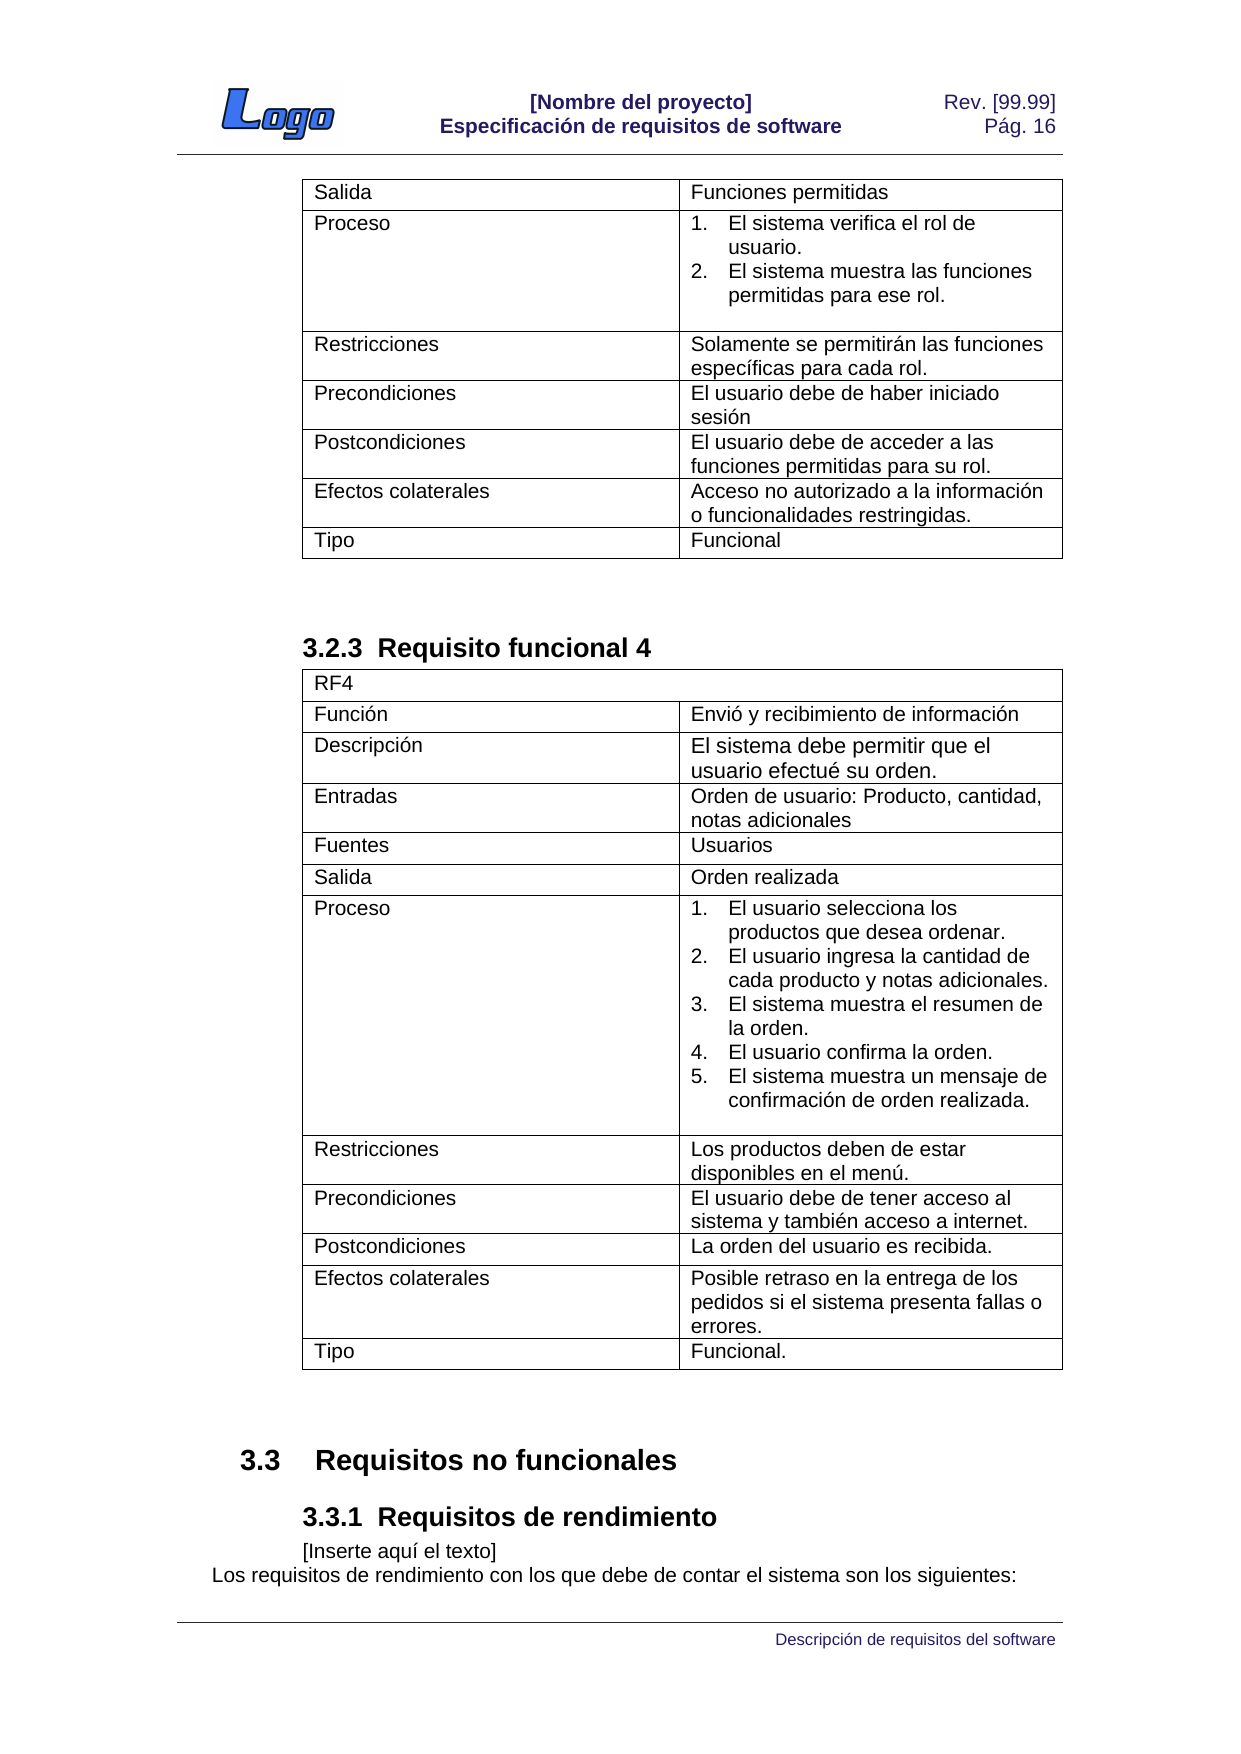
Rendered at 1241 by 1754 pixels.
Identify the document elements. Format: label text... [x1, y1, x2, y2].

text Los requisitos de rendimiento con los que debe de contar el sistema son los siguientes: [177, 1563, 1063, 1587]
subtitle Requisitos no funcionales [240, 1443, 1063, 1476]
table_cell Funcional. [680, 1339, 1062, 1369]
table_cell Precondiciones [303, 1185, 679, 1233]
table_cell Postcondiciones [303, 430, 679, 478]
table_cell Salida [303, 180, 679, 210]
table_cell Acceso no autorizado a la información o funcionalidades restringidas. [680, 479, 1062, 527]
table_cell Efectos colaterales [303, 479, 679, 527]
table_cell Solamente se permitirán las funciones específicas para cada rol. [680, 332, 1062, 380]
table_cell Los productos deben de estar disponibles en el menú. [680, 1136, 1062, 1184]
table_cell Descripción [303, 733, 679, 783]
table_cell El sistema debe permitir que el usuario efectué su orden. [680, 733, 1062, 783]
table_cell Entradas [303, 784, 679, 832]
table_cell Orden realizada [680, 865, 1062, 895]
table_cell La orden del usuario es recibida. [680, 1234, 1062, 1264]
table_cell Salida [303, 865, 679, 895]
table_cell Fuentes [303, 833, 679, 863]
table_cell Tipo [303, 1339, 679, 1369]
table_cell Funcional [680, 528, 1062, 558]
table_cell Funciones permitidas [680, 180, 1062, 210]
subtitle Requisitos de rendimiento [302, 1501, 1063, 1532]
table_cell Precondiciones [303, 381, 679, 429]
subtitle Requisito funcional 4 [302, 632, 1063, 663]
table_cell Usuarios [680, 833, 1062, 863]
table_cell Efectos colaterales [303, 1266, 679, 1337]
table_cell Orden de usuario: Producto, cantidad, notas adicionales [680, 784, 1062, 832]
table_cell Tipo [303, 528, 679, 558]
table_cell Proceso [303, 211, 679, 331]
table_cell Función [303, 702, 679, 732]
table_cell Envió y recibimiento de información [680, 702, 1062, 732]
table_cell El sistema verifica el rol de usuario. El sistema muestra las funciones permitidas para ese rol. [680, 211, 1062, 331]
table_header RF4 [303, 670, 1062, 701]
table_cell Postcondiciones [303, 1234, 679, 1264]
table_cell Posible retraso en la entrega de los pedidos si el sistema presenta fallas o errores. [680, 1266, 1062, 1337]
table_cell Proceso [303, 896, 679, 1135]
table_cell Restricciones [303, 332, 679, 380]
table_cell El usuario debe de tener acceso al sistema y también acceso a internet. [680, 1185, 1062, 1233]
table_cell El usuario selecciona los productos que desea ordenar. El usuario ingresa la cantidad de cada producto y notas adicionales. El sistema muestra el resumen de la orden. El usuario confirma la orden. El sistema muestra un mensaje de confirmación de orden realizada. [680, 896, 1062, 1135]
table_cell El usuario debe de acceder a las funciones permitidas para su rol. [680, 430, 1062, 478]
table_cell Restricciones [303, 1136, 679, 1184]
table_cell El usuario debe de haber iniciado sesión [680, 381, 1062, 429]
